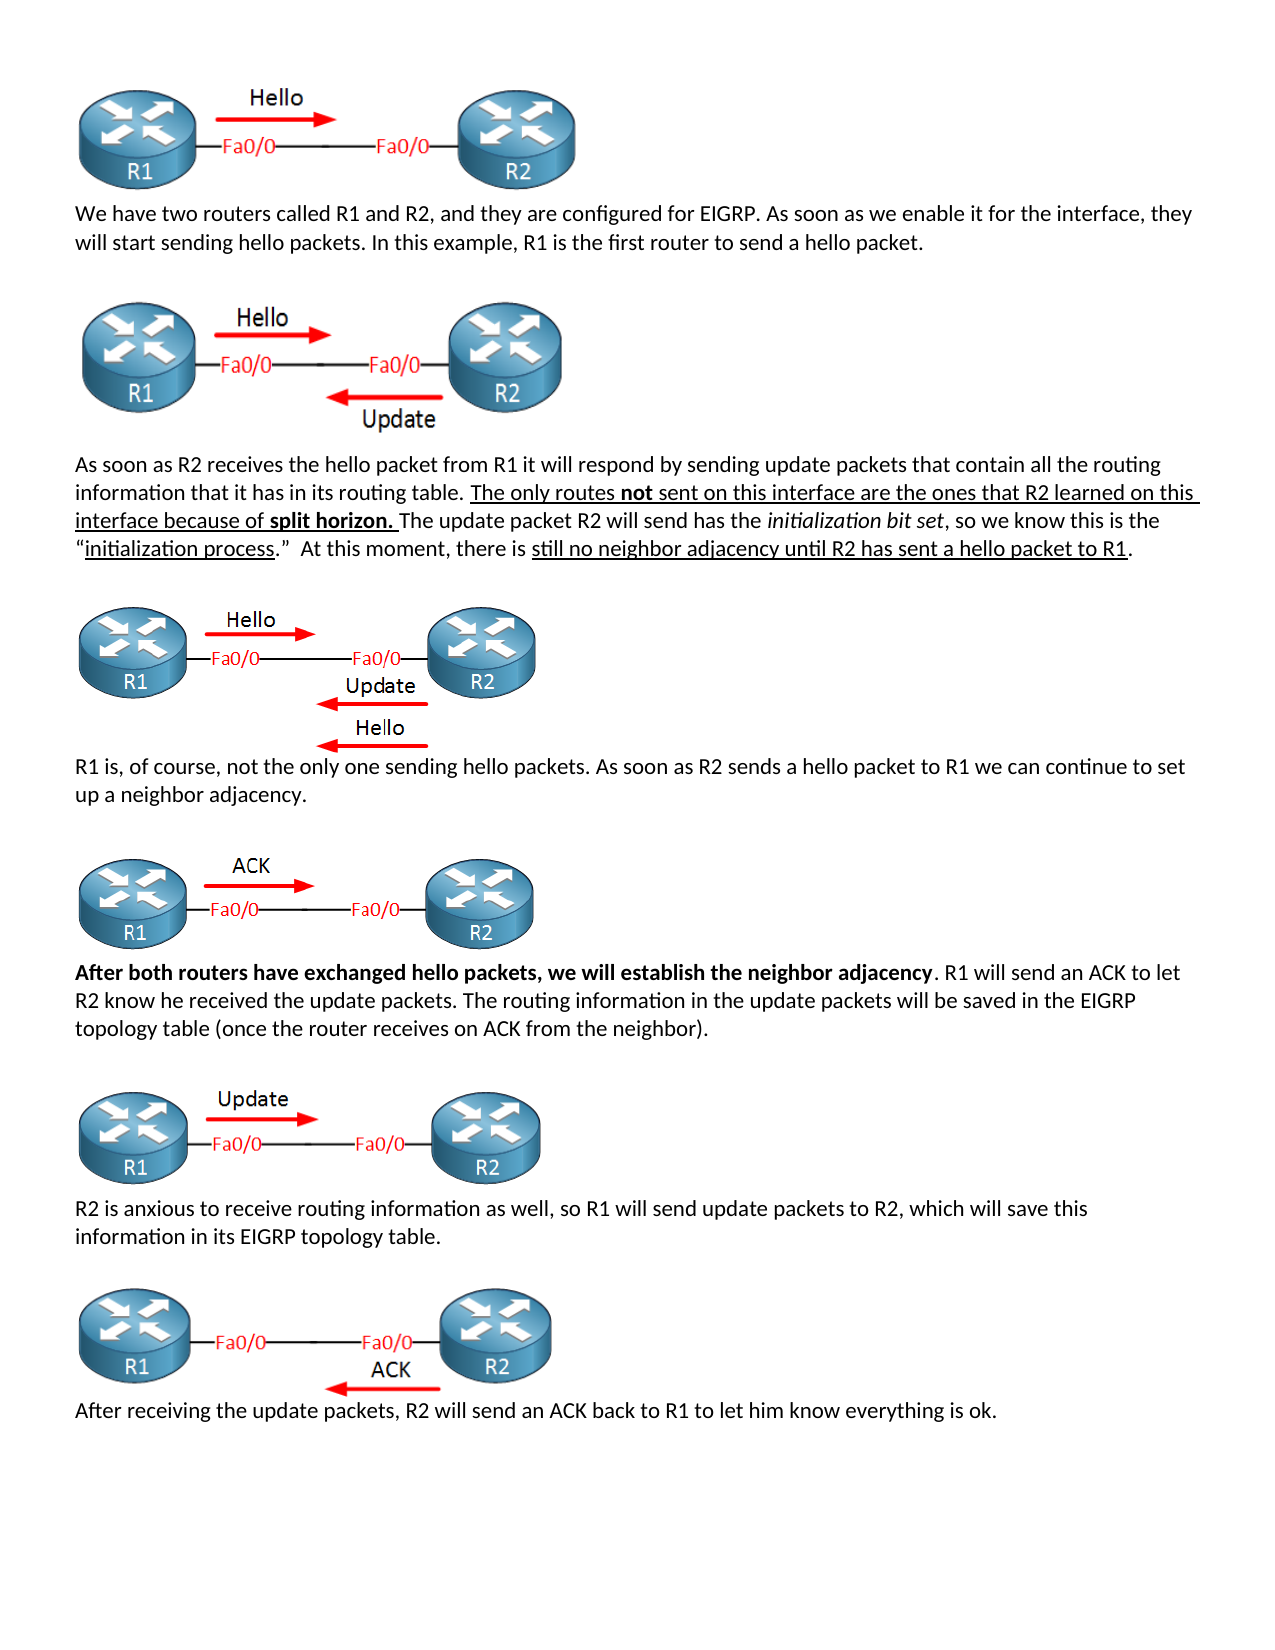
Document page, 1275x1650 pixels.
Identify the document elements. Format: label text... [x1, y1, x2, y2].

picture [75, 75, 580, 200]
text We have two routers called R1 and R2, and they are configured for EIGRP. As soon as we enable it for the interface, they will start sending hello packets. In this example, R1 is the first router to send a hello packet. [75, 199, 1200, 256]
text R2 is anxious to receive routing information as well, so R1 will send update packets to R2, which will save this information in its EIGRP topology table. [75, 1194, 1200, 1250]
picture [75, 598, 539, 753]
text After both routers have exchanged hello packets, we will establish the neighbor adjacency. R1 will send an ACK to let R2 know he received the update packets. The routing information in the update packets will be saved in the EIGRP topology table (once the router receives on ACK from the neighbor). [75, 958, 1200, 1042]
text R1 is, of course, not the only one sending hello packets. As soon as R2 sends a hello packet to R1 we can continue to set up a neighbor adjacency. [75, 752, 1200, 808]
picture [75, 844, 537, 958]
picture [75, 1077, 545, 1194]
picture [75, 1285, 556, 1397]
picture [75, 291, 570, 451]
text As soon as R2 receives the hello packet from R1 it will respond by sending update packets that contain all the routing information that it has in its routing table. The only routes not sent on this interface are the ones that R2 learned on this interface because of split horizon. The update packet R2 will send has the initialization bit set, so we know this is the “initialization process.” At this moment, there is still no neighbor adjacency until R2 has sent a hello packet to R1. [75, 450, 1200, 562]
text After receiving the update packets, R2 will send an ACK back to R1 to let him know everything is ok. [75, 1396, 1200, 1424]
